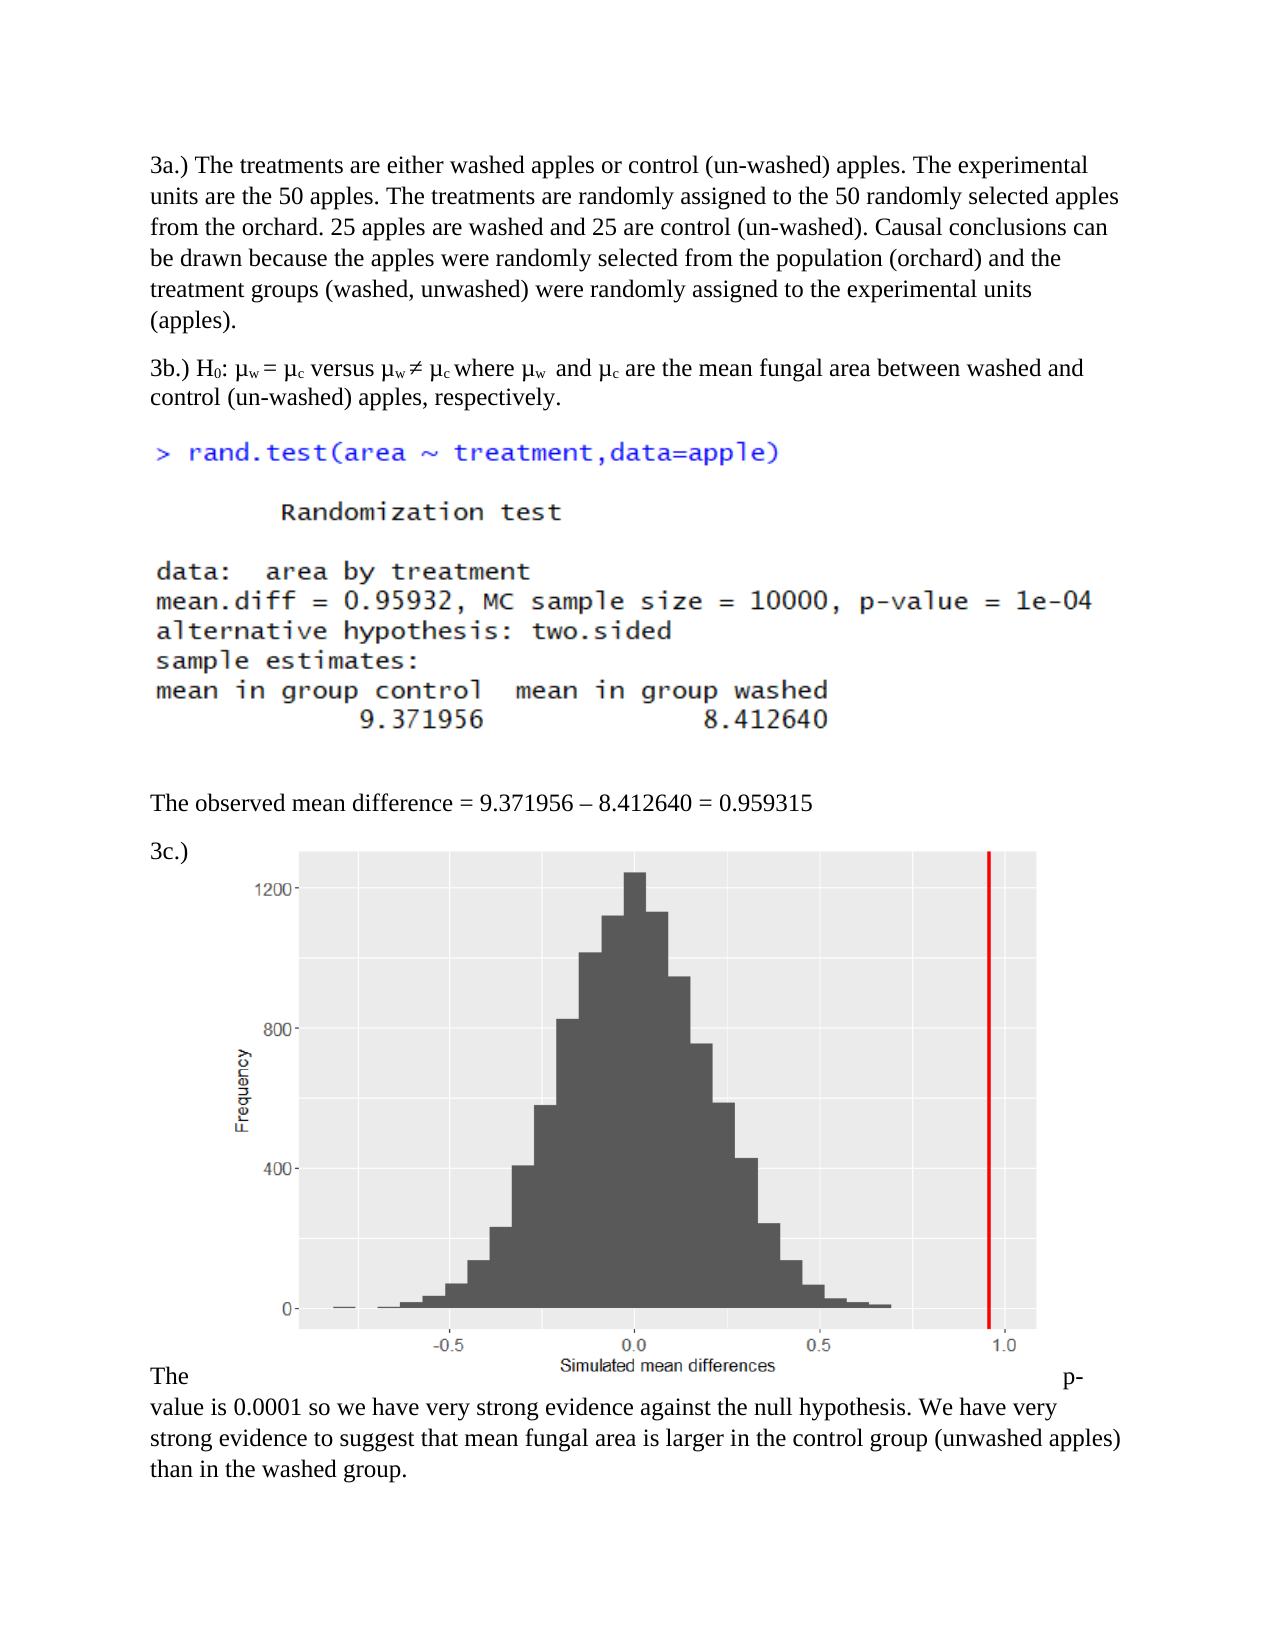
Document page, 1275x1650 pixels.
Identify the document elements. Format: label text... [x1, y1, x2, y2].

text 3a.) The treatments are either washed apples or control (un-washed) apples. The experimental units are the 50 apples. The treatments are randomly assigned to the 50 randomly selected apples from the orchard. 25 apples are washed and 25 are control (un-washed). Causal conclusions can be drawn because the apples were randomly selected from the population (orchard) and the treatment groups (washed, unwashed) were randomly assigned to the experimental units (apples). [150, 150, 1125, 334]
text The p-value is 0.0001 so we have very strong evidence against the null hypothesis. We have very strong evidence to suggest that mean fungal area is larger in the control group (unwashed apples) than in the washed group. [150, 1361, 1125, 1483]
text 3b.) H0: µw = µc versus µw ≠ µc where µw and µc are the mean fungal area between washed and control (un-washed) apples, respectively. [150, 353, 1125, 410]
picture [150, 439, 1110, 741]
picture [228, 845, 1044, 1376]
text The observed mean difference = 9.371956 – 8.412640 = 0.959315 [150, 788, 1125, 817]
text 3c.) [150, 836, 1125, 865]
